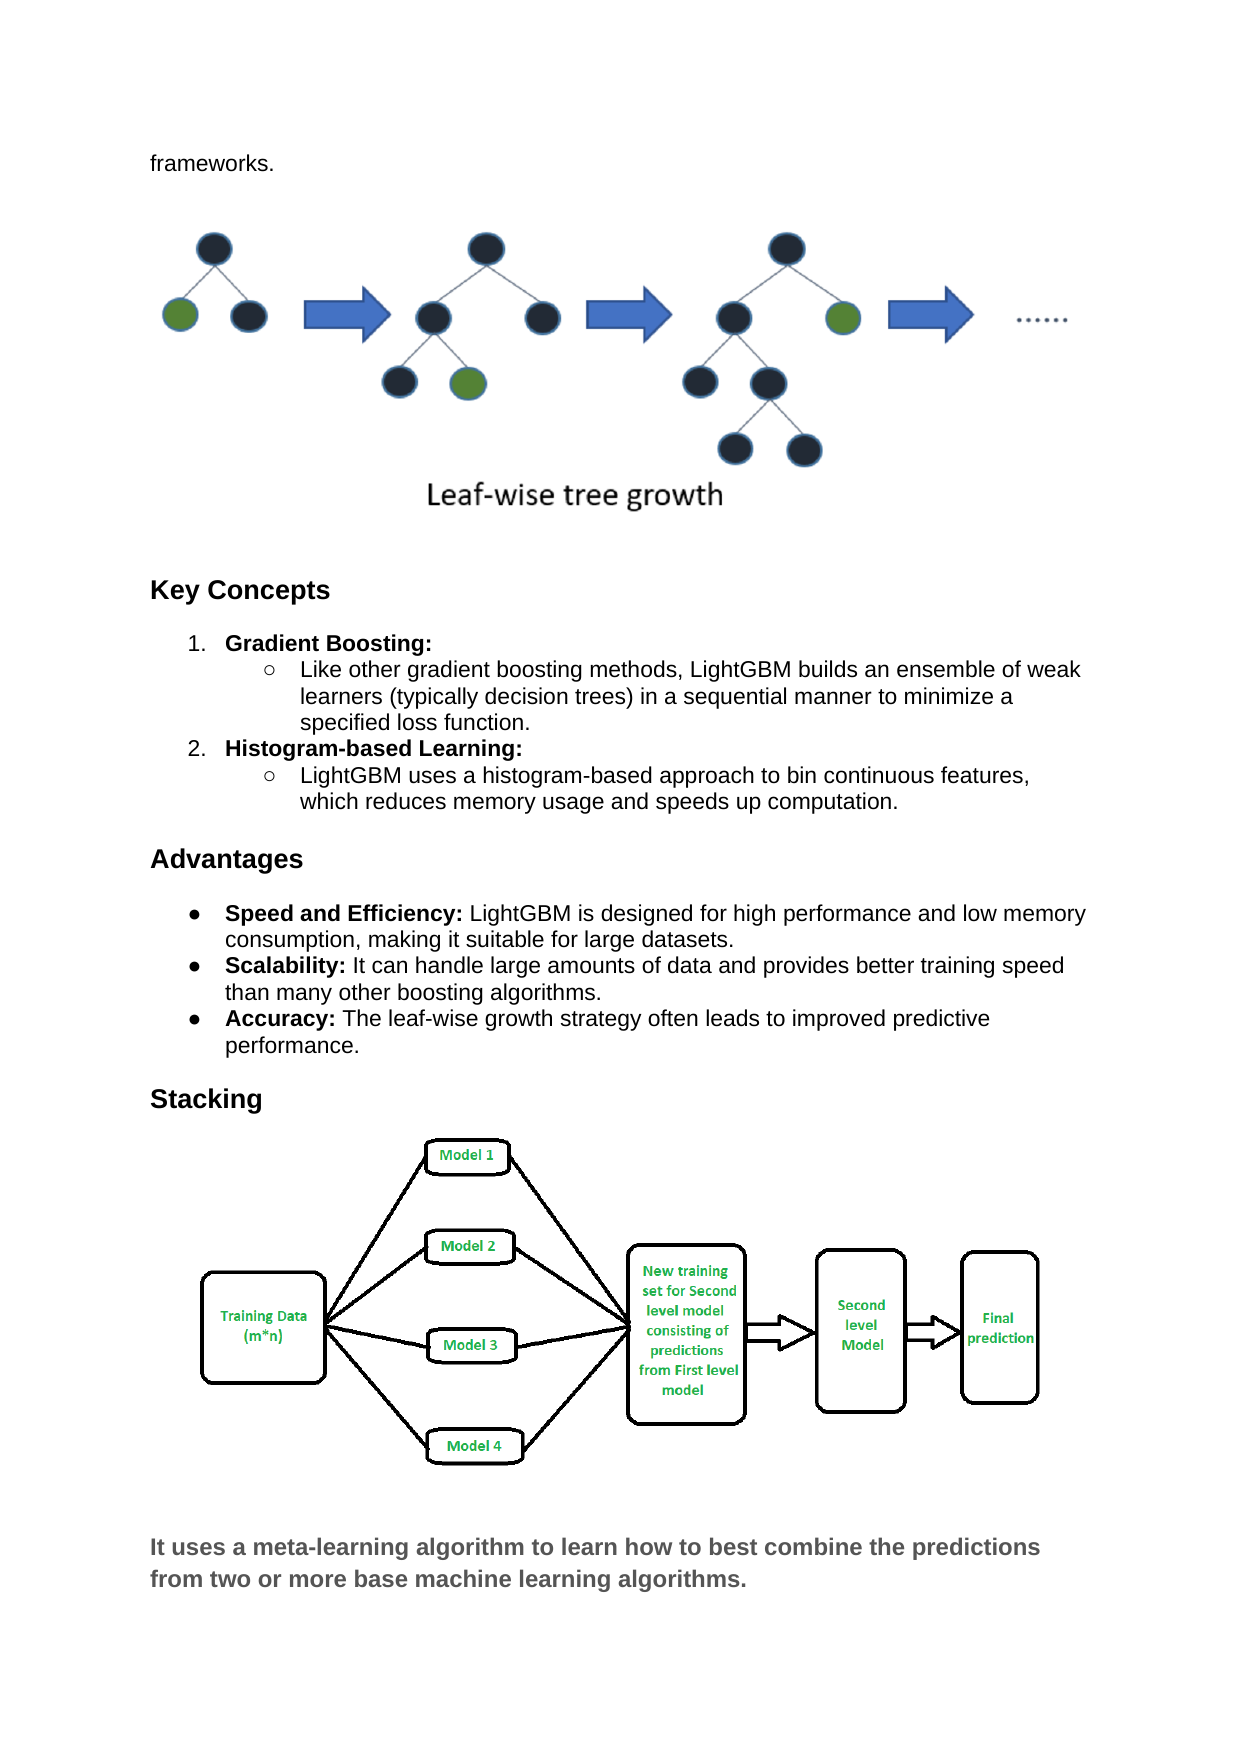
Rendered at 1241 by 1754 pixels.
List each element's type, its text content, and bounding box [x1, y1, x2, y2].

list LightGBM uses a histogram-based approach to bin continuous features, which reduces memory usage and speeds up computation. [262, 762, 1090, 814]
list Accuracy: The leaf-wise growth strategy often leads to improved predictive performance. [187, 1005, 1090, 1058]
text It uses a meta-learning algorithm to learn how to best combine the predictions from two or more base machine learning algorithms. [150, 1533, 1090, 1592]
subtitle Advantages [150, 843, 1090, 875]
list Speed and Efficiency: LightGBM is designed for high performance and low memory consumption, making it suitable for large datasets. [187, 900, 1090, 952]
list Gradient Boosting: [187, 630, 1090, 656]
list Histogram-based Learning: [187, 735, 1090, 762]
picture [150, 180, 1091, 541]
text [150, 150, 1090, 180]
subtitle Key Concepts [150, 574, 1090, 605]
picture [150, 1118, 1091, 1530]
text Stacking [150, 1083, 1090, 1114]
list Like other gradient boosting methods, LightGBM builds an ensemble of weak learners (typically decision trees) in a sequential manner to minimize a specified loss function. [262, 656, 1090, 735]
list Scalability: It can handle large amounts of data and provides better training speed than many other boosting algorithms. [187, 952, 1090, 1005]
